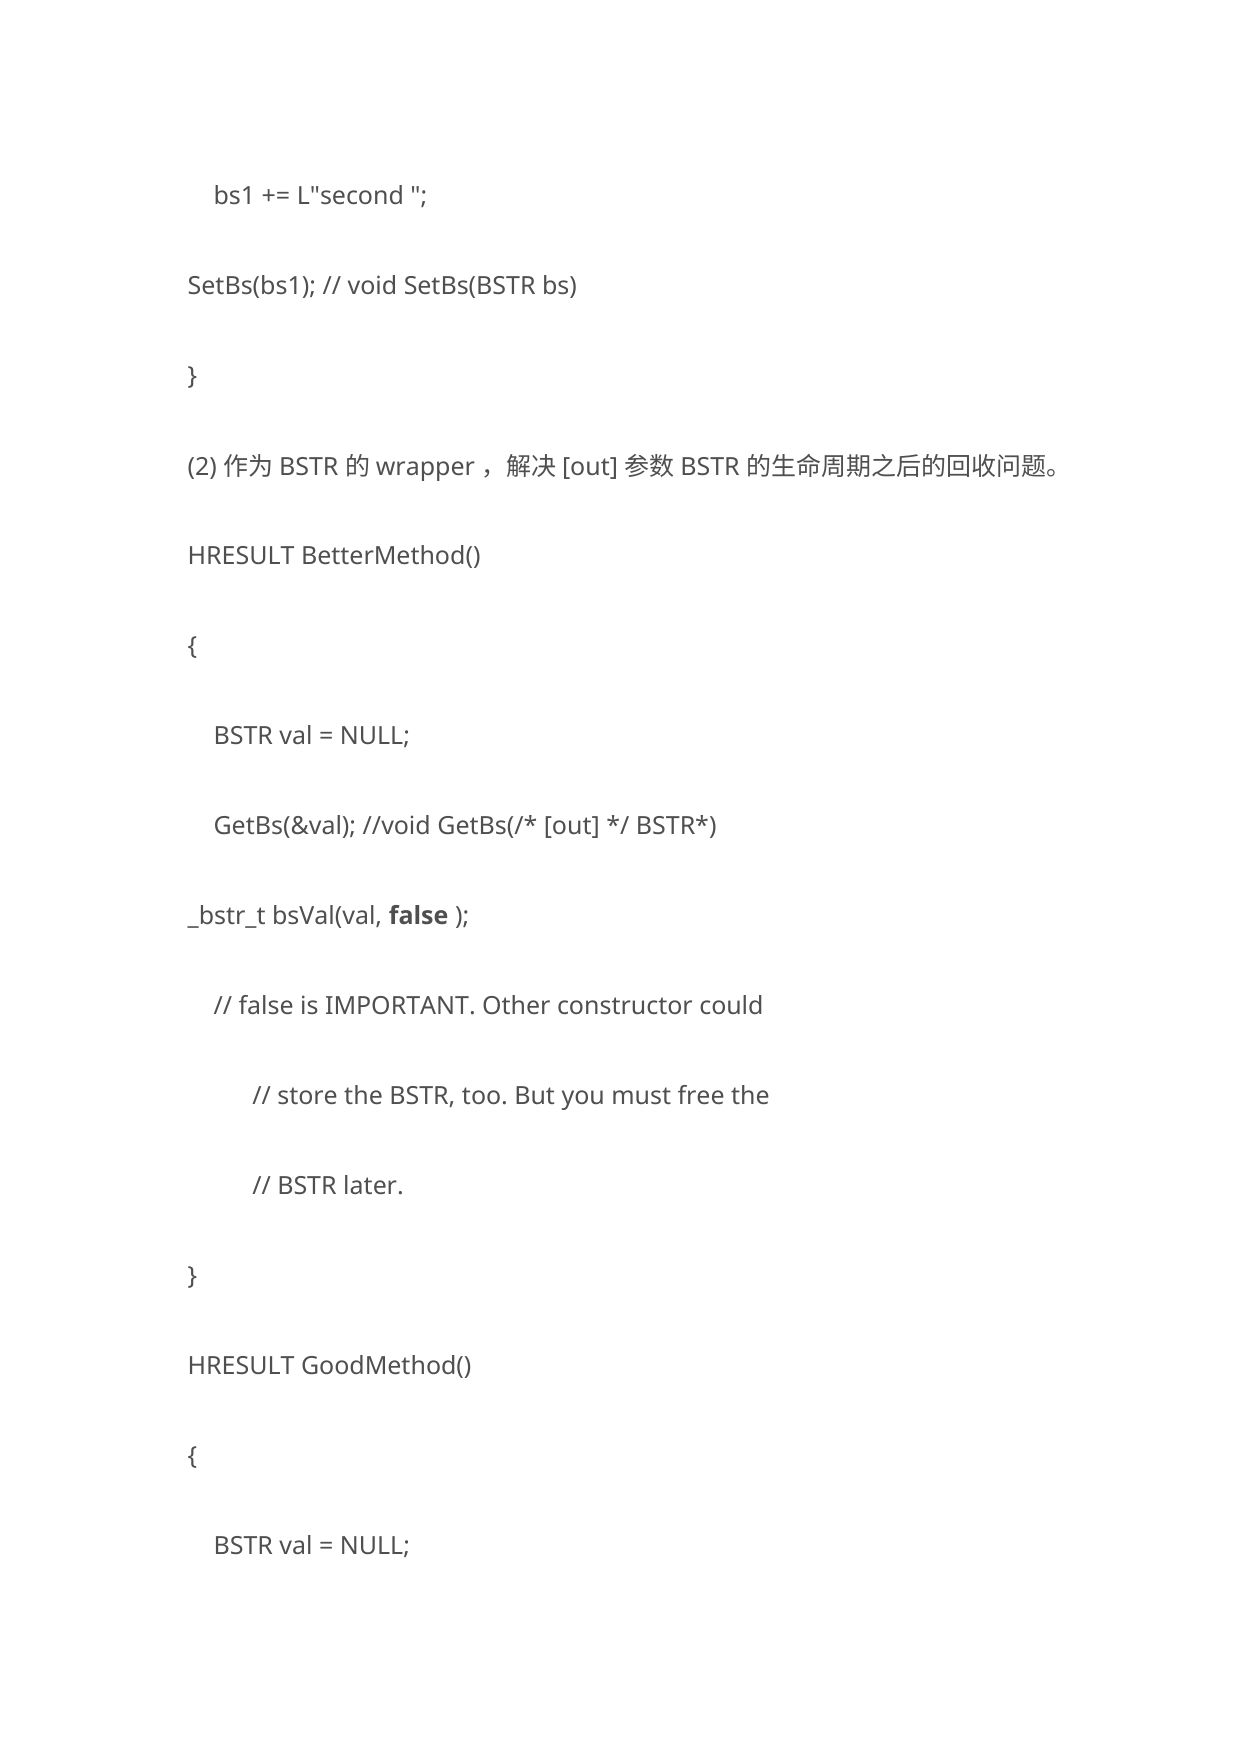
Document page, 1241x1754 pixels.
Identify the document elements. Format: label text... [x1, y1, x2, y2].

text // false is IMPORTANT. Other constructor could [187, 972, 1053, 1037]
text (2) 作为 BSTR 的 wrapper ，解决 [out] 参数 BSTR 的生命周期之后的回收问题。 [187, 432, 1053, 497]
text GetBs(&val); //void GetBs(/* [out] */ BSTR*) [187, 792, 1053, 857]
text SetBs(bs1); // void SetBs(BSTR bs) [187, 252, 1053, 317]
text HRESULT BetterMethod() [187, 522, 1053, 587]
text { [187, 612, 1053, 677]
text { [187, 1422, 1053, 1487]
text // store the BSTR, too. But you must free the [187, 1062, 1053, 1127]
text // BSTR later. [187, 1152, 1053, 1217]
text } [187, 1242, 1053, 1307]
text BSTR val = NULL; [187, 702, 1053, 767]
text _bstr_t bsVal(val, false ); [187, 882, 1053, 947]
text } [187, 342, 1053, 407]
text bs1 += L"second "; [187, 162, 1053, 227]
text HRESULT GoodMethod() [187, 1332, 1053, 1397]
text BSTR val = NULL; [187, 1512, 1053, 1577]
